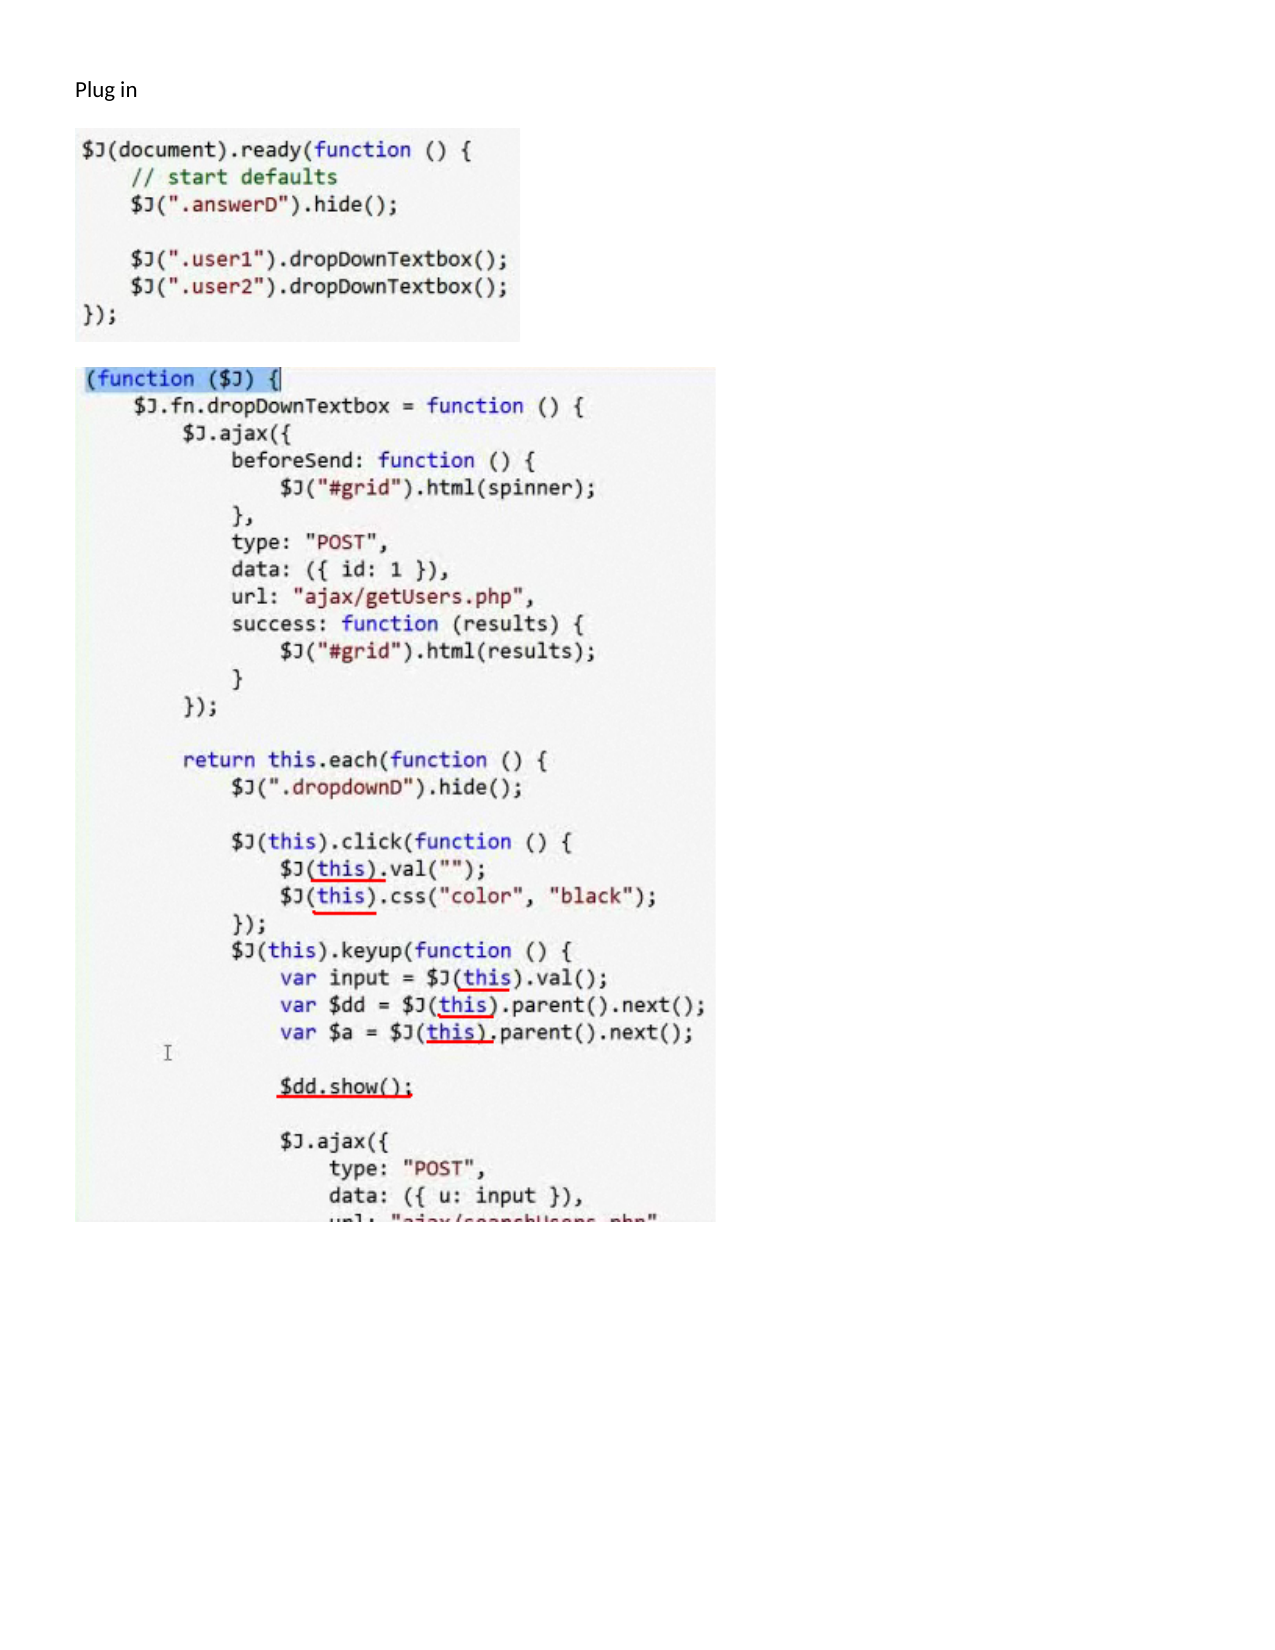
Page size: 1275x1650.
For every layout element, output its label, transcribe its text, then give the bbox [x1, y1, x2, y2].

picture [75, 367, 716, 1222]
text Plug in [75, 75, 1200, 103]
picture [75, 128, 521, 342]
